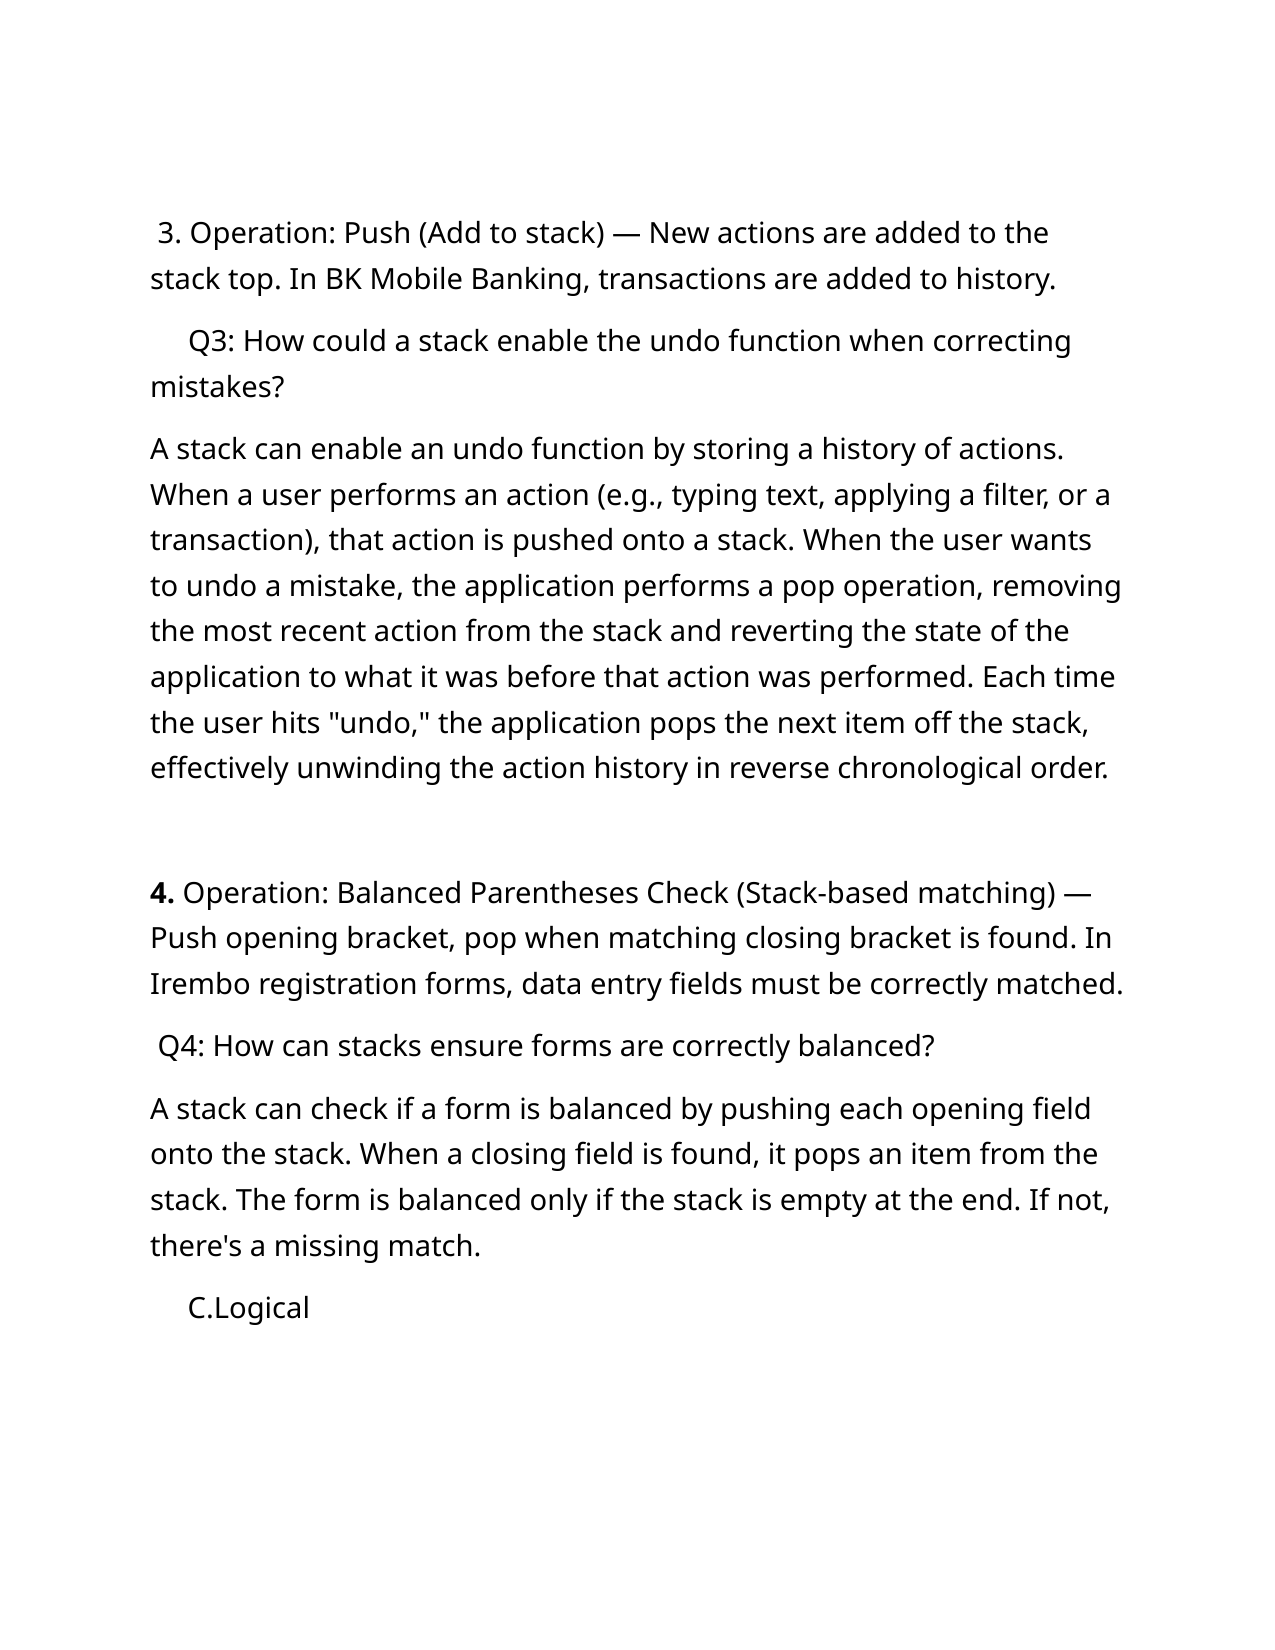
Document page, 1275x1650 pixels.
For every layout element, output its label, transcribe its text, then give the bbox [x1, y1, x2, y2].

text C.Logical [187, 1287, 1125, 1327]
text 3. Operation: Push (Add to stack) — New actions are added to the stack top. In BK Mobile Banking, transactions are added to history. [150, 212, 1125, 298]
text Q3: How could a stack enable the undo function when correcting mistakes? [150, 320, 1125, 406]
text 4. Operation: Balanced Parentheses Check (Stack-based matching) — Push opening bracket, pop when matching closing bracket is found. In Irembo registration forms, data entry fields must be correctly matched. [150, 872, 1125, 1003]
text A stack can enable an undo function by storing a history of actions. When a user performs an action (e.g., typing text, applying a filter, or a transaction), that action is pushed onto a stack. When the user wants to undo a mistake, the application performs a pop operation, removing the most recent action from the stack and reverting the state of the application to what it was before that action was performed. Each time the user hits "undo," the application pops the next item off the stack, effectively unwinding the action history in reverse chronological order. [150, 428, 1125, 787]
text A stack can check if a form is balanced by pushing each opening field onto the stack. When a closing field is found, it pops an item from the stack. The form is balanced only if the stack is empty at the end. If not, there's a missing match. [150, 1088, 1125, 1264]
text Q4: How can stacks ensure forms are correctly balanced? [150, 1026, 1125, 1065]
